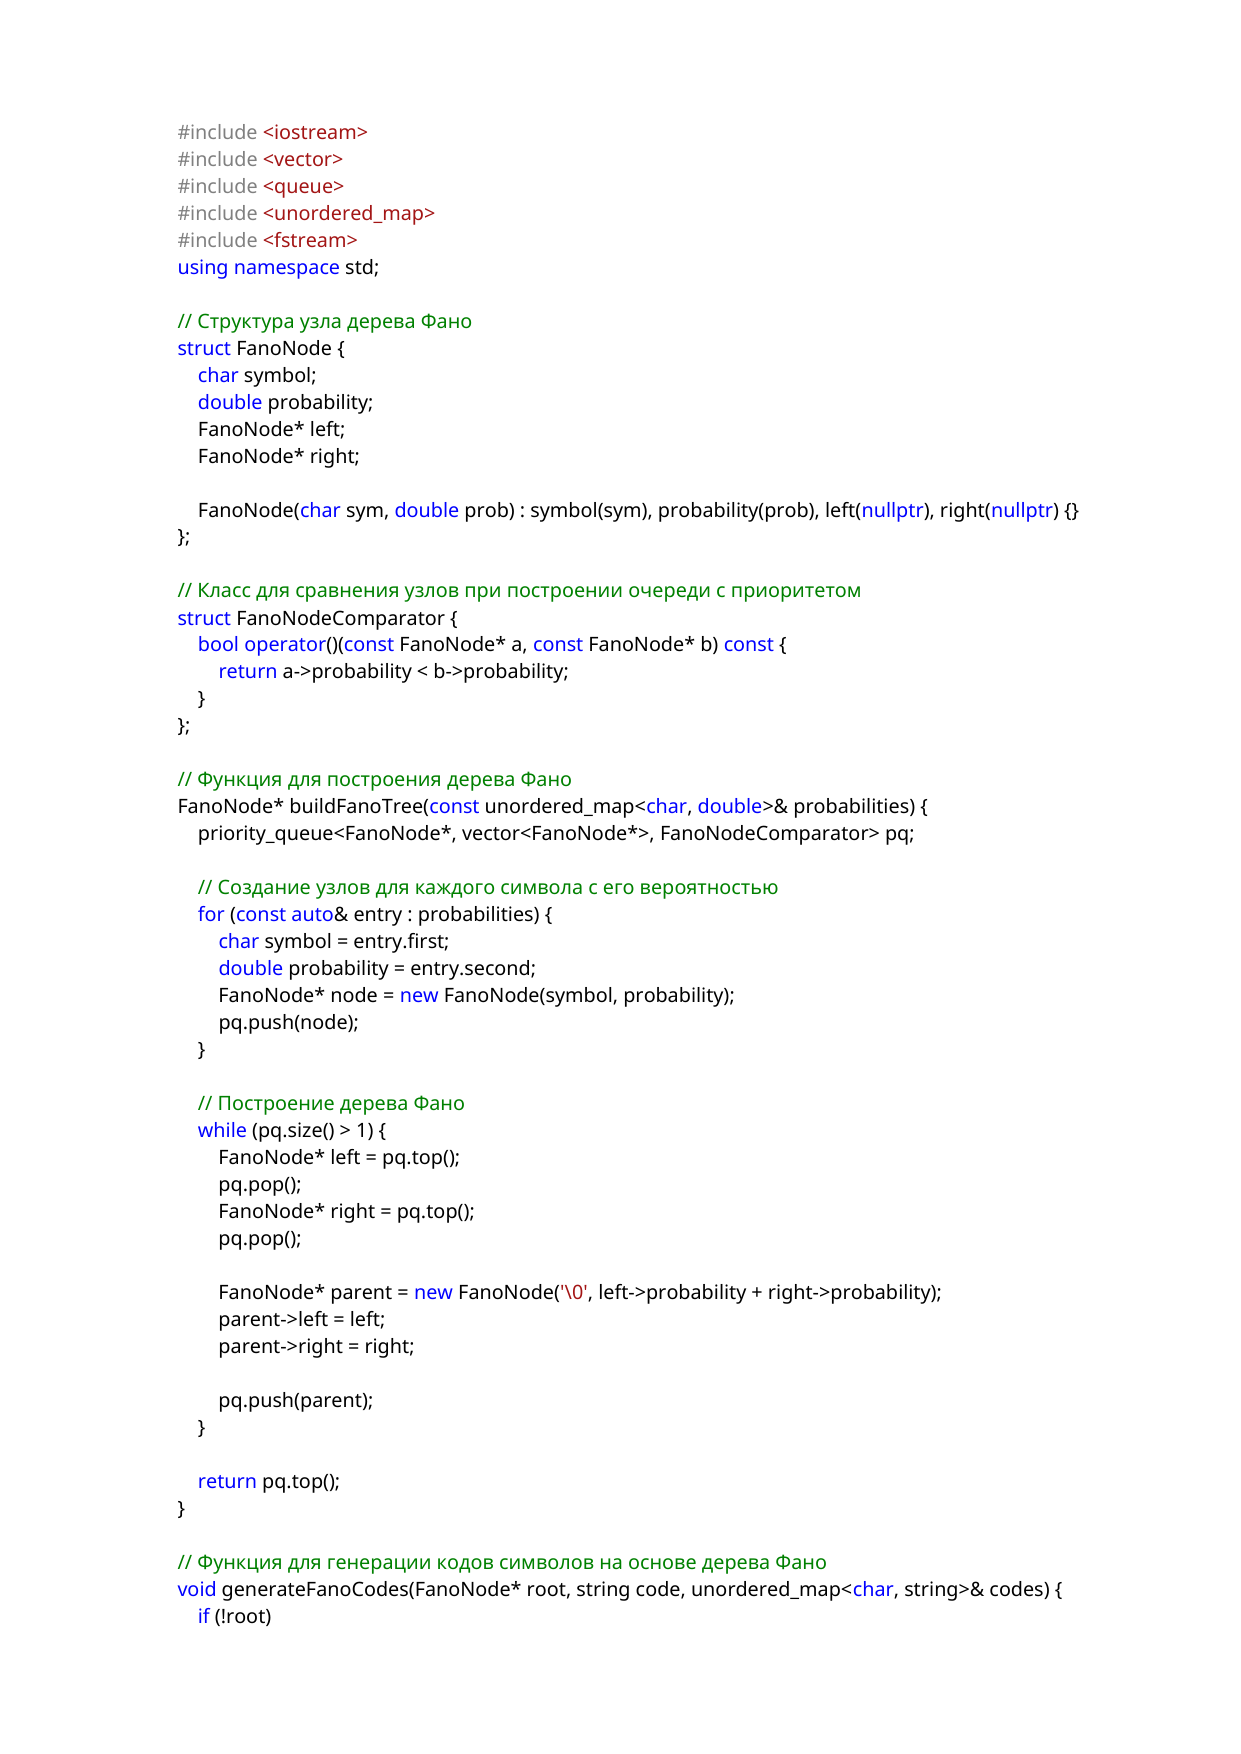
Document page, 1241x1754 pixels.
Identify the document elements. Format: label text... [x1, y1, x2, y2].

text // Структура узла дерева Фано [177, 307, 1152, 334]
text for (const auto& entry : probabilities) { [177, 901, 1152, 927]
text #include <fstream> [177, 226, 1152, 253]
text return a->probability < b->probability; [177, 658, 1152, 685]
text FanoNode* parent = new FanoNode('\0', left->probability + right->probability); [177, 1278, 1152, 1305]
text if (!root) [177, 1602, 1152, 1629]
text struct FanoNodeComparator { [177, 604, 1152, 631]
text struct FanoNode { [177, 334, 1152, 361]
text void generateFanoCodes(FanoNode* root, string code, unordered_map<char, string>& codes) { [177, 1575, 1152, 1602]
text FanoNode* node = new FanoNode(symbol, probability); [177, 981, 1152, 1008]
text FanoNode* right; [177, 442, 1152, 469]
text pq.pop(); [177, 1170, 1152, 1197]
text char symbol; [177, 361, 1152, 388]
text parent->right = right; [177, 1332, 1152, 1359]
text } [177, 1413, 1152, 1440]
text double probability = entry.second; [177, 954, 1152, 981]
text #include <unordered_map> [177, 199, 1152, 226]
text #include <queue> [177, 172, 1152, 199]
text pq.push(node); [177, 1008, 1152, 1035]
text // Создание узлов для каждого символа с его вероятностью [177, 873, 1152, 901]
text } [177, 685, 1152, 712]
text #include <iostream> [177, 118, 1152, 145]
text } [177, 1494, 1152, 1521]
text char symbol = entry.first; [177, 927, 1152, 954]
text pq.pop(); [177, 1224, 1152, 1251]
text FanoNode* right = pq.top(); [177, 1197, 1152, 1224]
text while (pq.size() > 1) { [177, 1116, 1152, 1143]
text #include <vector> [177, 145, 1152, 172]
text priority_queue<FanoNode*, vector<FanoNode*>, FanoNodeComparator> pq; [177, 819, 1152, 847]
text bool operator()(const FanoNode* a, const FanoNode* b) const { [177, 631, 1152, 658]
text }; [177, 712, 1152, 739]
text double probability; [177, 388, 1152, 415]
text FanoNode* left = pq.top(); [177, 1143, 1152, 1170]
text // Функция для генерации кодов символов на основе дерева Фано [177, 1548, 1152, 1575]
text FanoNode* left; [177, 415, 1152, 442]
text using namespace std; [177, 253, 1152, 280]
text parent->left = left; [177, 1305, 1152, 1332]
text return pq.top(); [177, 1467, 1152, 1494]
text // Построение дерева Фано [177, 1089, 1152, 1116]
text pq.push(parent); [177, 1386, 1152, 1413]
text // Класс для сравнения узлов при построении очереди с приоритетом [177, 577, 1152, 604]
text // Функция для построения дерева Фано [177, 766, 1152, 793]
text FanoNode* buildFanoTree(const unordered_map<char, double>& probabilities) { [177, 793, 1152, 819]
text } [177, 1035, 1152, 1062]
text FanoNode(char sym, double prob) : symbol(sym), probability(prob), left(nullptr), right(nullptr) {} [177, 496, 1152, 523]
text }; [177, 523, 1152, 550]
